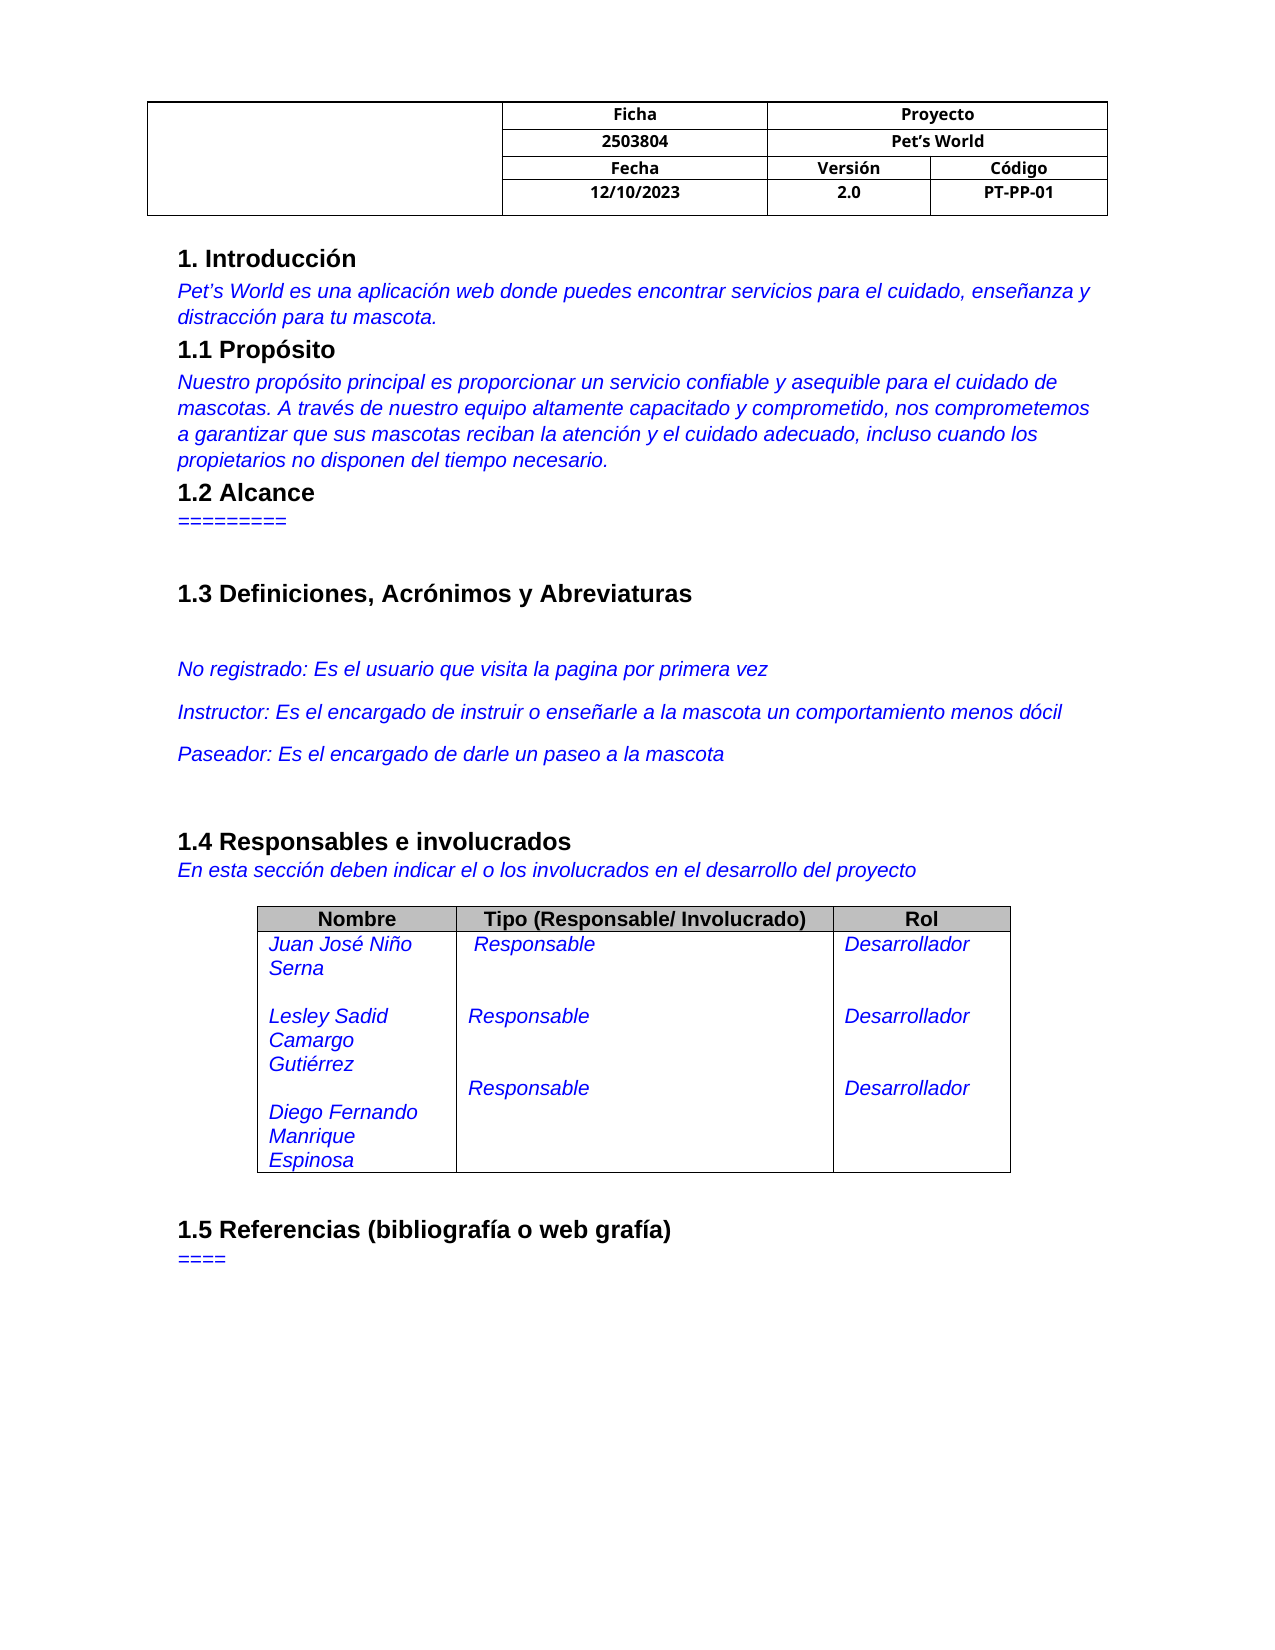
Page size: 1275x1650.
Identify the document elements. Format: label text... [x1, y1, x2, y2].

table_header Rol [834, 907, 1010, 931]
text Paseador: Es el encargado de darle un paseo a la mascota [177, 742, 1098, 766]
text No registrado: Es el usuario que visita la pagina por primera vez [177, 657, 1098, 681]
text En esta sección deben indicar el o los involucrados en el desarrollo del proyecto [177, 858, 1098, 882]
subtitle Nuestro propósito principal es proporcionar un servicio confiable y asequible para el cuidado de mascotas. A través de nuestro equipo altamente capacitado y comprometido, nos comprometemos a garantizar que sus mascotas reciban la atención y el cuidado adecuado, incluso cuando los propietarios no disponen del tiempo necesario. [177, 370, 1098, 471]
subtitle 1. Introducción [177, 244, 1098, 272]
table_header Tipo (Responsable/ Involucrado) [457, 907, 833, 931]
subtitle 1.3 Definiciones, Acrónimos y Abreviaturas [177, 579, 1098, 608]
subtitle 1.1 Propósito [177, 335, 1098, 363]
text ========= [177, 508, 1098, 532]
table_header Nombre [258, 907, 456, 931]
table_cell Desarrollador Desarrollador Desarrollador [834, 932, 1010, 1172]
text Instructor: Es el encargado de instruir o enseñarle a la mascota un comportamiento menos dócil [177, 700, 1098, 724]
table_cell Juan José Niño Serna Lesley Sadid Camargo Gutiérrez Diego Fernando Manrique Espinosa [258, 932, 456, 1172]
table_cell Responsable Responsable Responsable [457, 932, 833, 1172]
subtitle 1.2 Alcance [177, 477, 1098, 506]
subtitle 1.5 Referencias (bibliografía o web grafía) [177, 1215, 1098, 1244]
subtitle 1.4 Responsables e involucrados [177, 827, 1098, 856]
subtitle Pet’s World es una aplicación web donde puedes encontrar servicios para el cuidado, enseñanza y distracción para tu mascota. [177, 279, 1098, 329]
text ==== [177, 1246, 1098, 1270]
